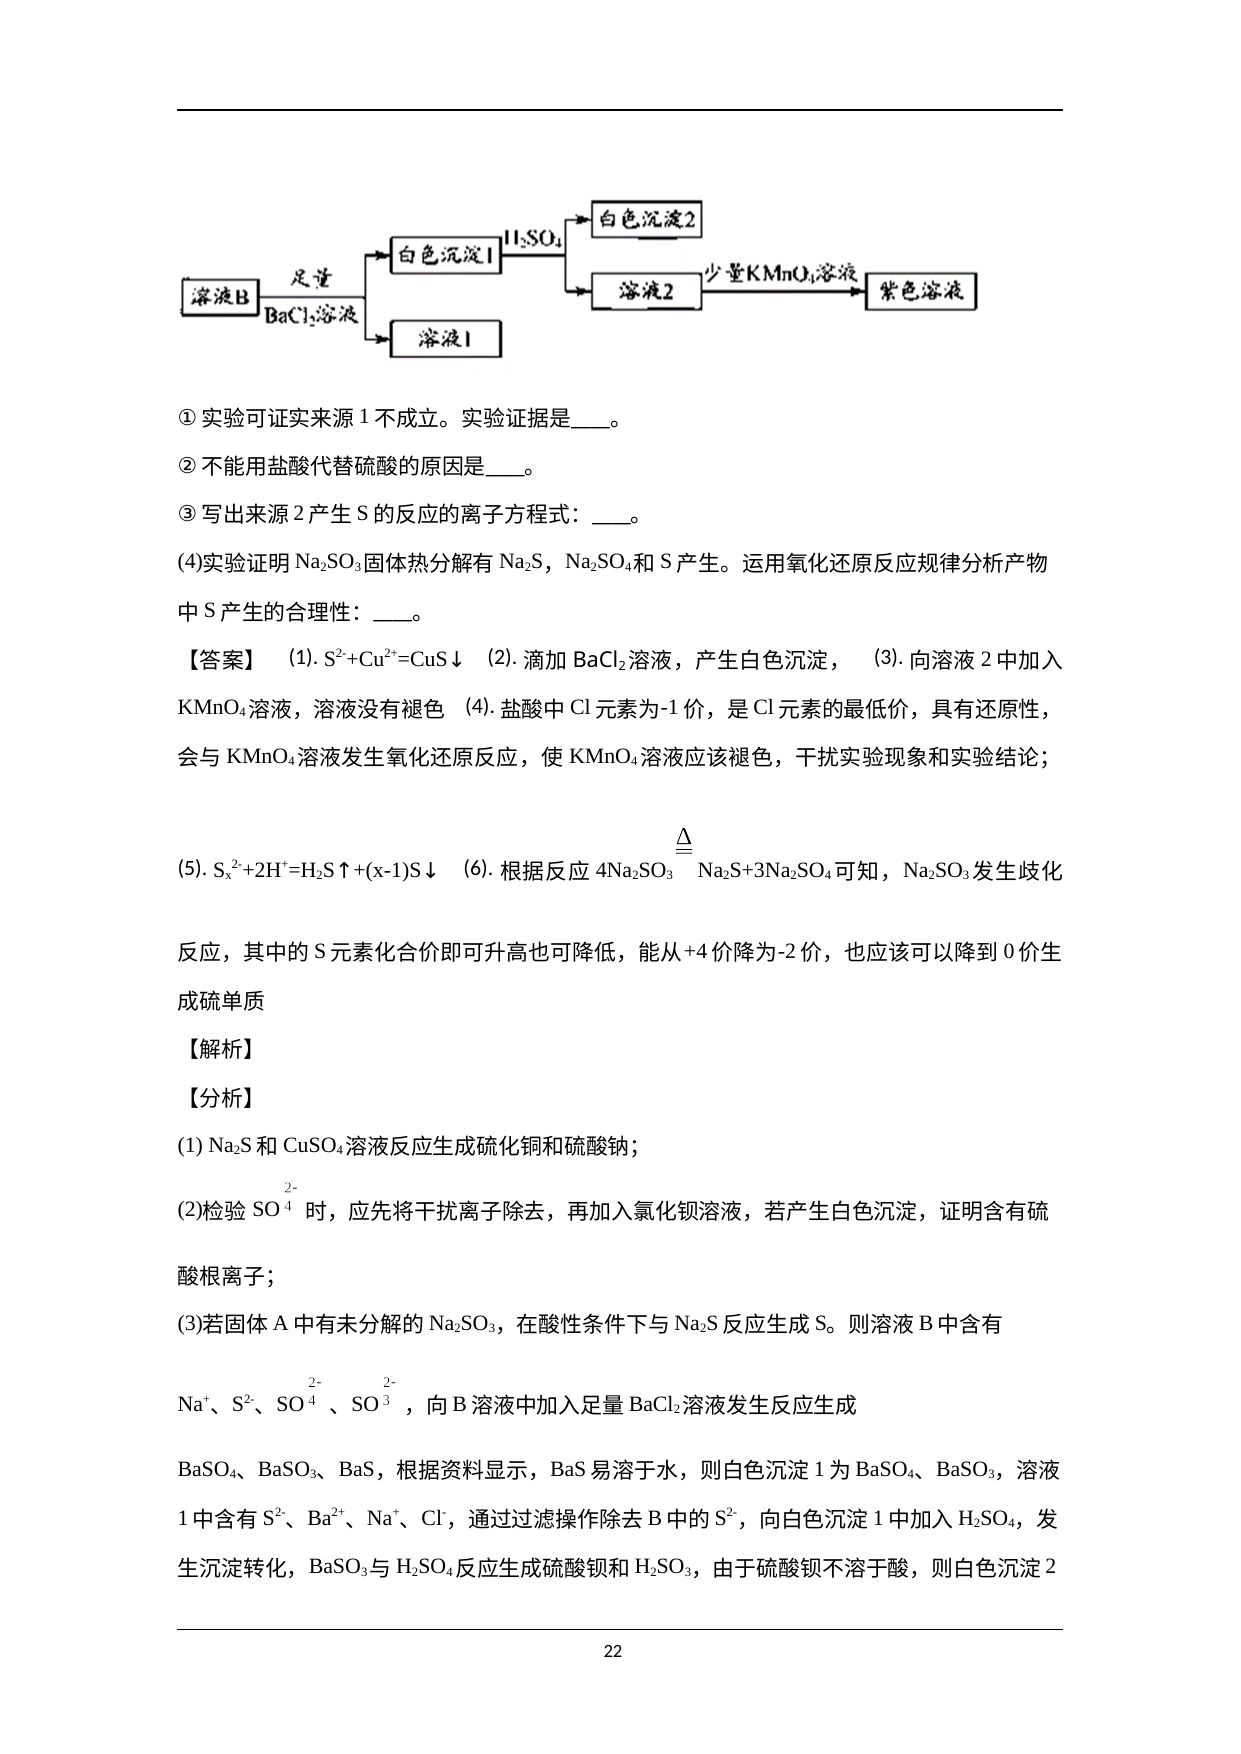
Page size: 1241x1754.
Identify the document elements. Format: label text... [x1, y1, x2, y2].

text 【解析】 [177, 1032, 1063, 1064]
text (4)实验证明Na2SO3固体热分解有Na2S，Na2SO4和S产生。运用氧化还原反应规律分析产物中S产生的合理性：____。 [177, 545, 1063, 627]
text (1) Na2S和CuSO4溶液反应生成硫化铜和硫酸钠； [177, 1129, 1063, 1161]
text ②不能用盐酸代替硫酸的原因是____。 [177, 449, 1063, 481]
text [177, 1307, 1063, 1583]
text (2)检验 SO时，应先将干扰离子除去，再加入氯化钡溶液，若产生白色沉淀，证明含有硫酸根离子； [177, 1177, 1063, 1291]
text ①实验可证实来源1不成立。实验证据是____。 [177, 400, 1063, 433]
text 【答案】 (1). S2-+Cu2+=CuS↓ (2). 滴加BaCl2溶液，产生白色沉淀， (3). 向溶液2中加入KMnO4溶液，溶液没有褪色 (4). 盐酸中Cl元素为-1价，是Cl元素的最低价，具有还原性，会与KMnO4溶液发生氧化还原反应，使KMnO4溶液应该褪色，干扰实验现象和实验结论； (5). Sx2-+2H+=H2S↑+(x-1)S↓ (6). 根据反应4Na2SO3Na2S+3Na2SO4可知，Na2SO3发生歧化反应，其中的S元素化合价即可升高也可降低，能从+4价降为-2价，也应该可以降到0价生成硫单质 [177, 642, 1063, 1016]
picture [177, 162, 1004, 375]
text 【分析】 [177, 1080, 1063, 1113]
text ③写出来源2产生S的反应的离子方程式：____。 [177, 497, 1063, 529]
